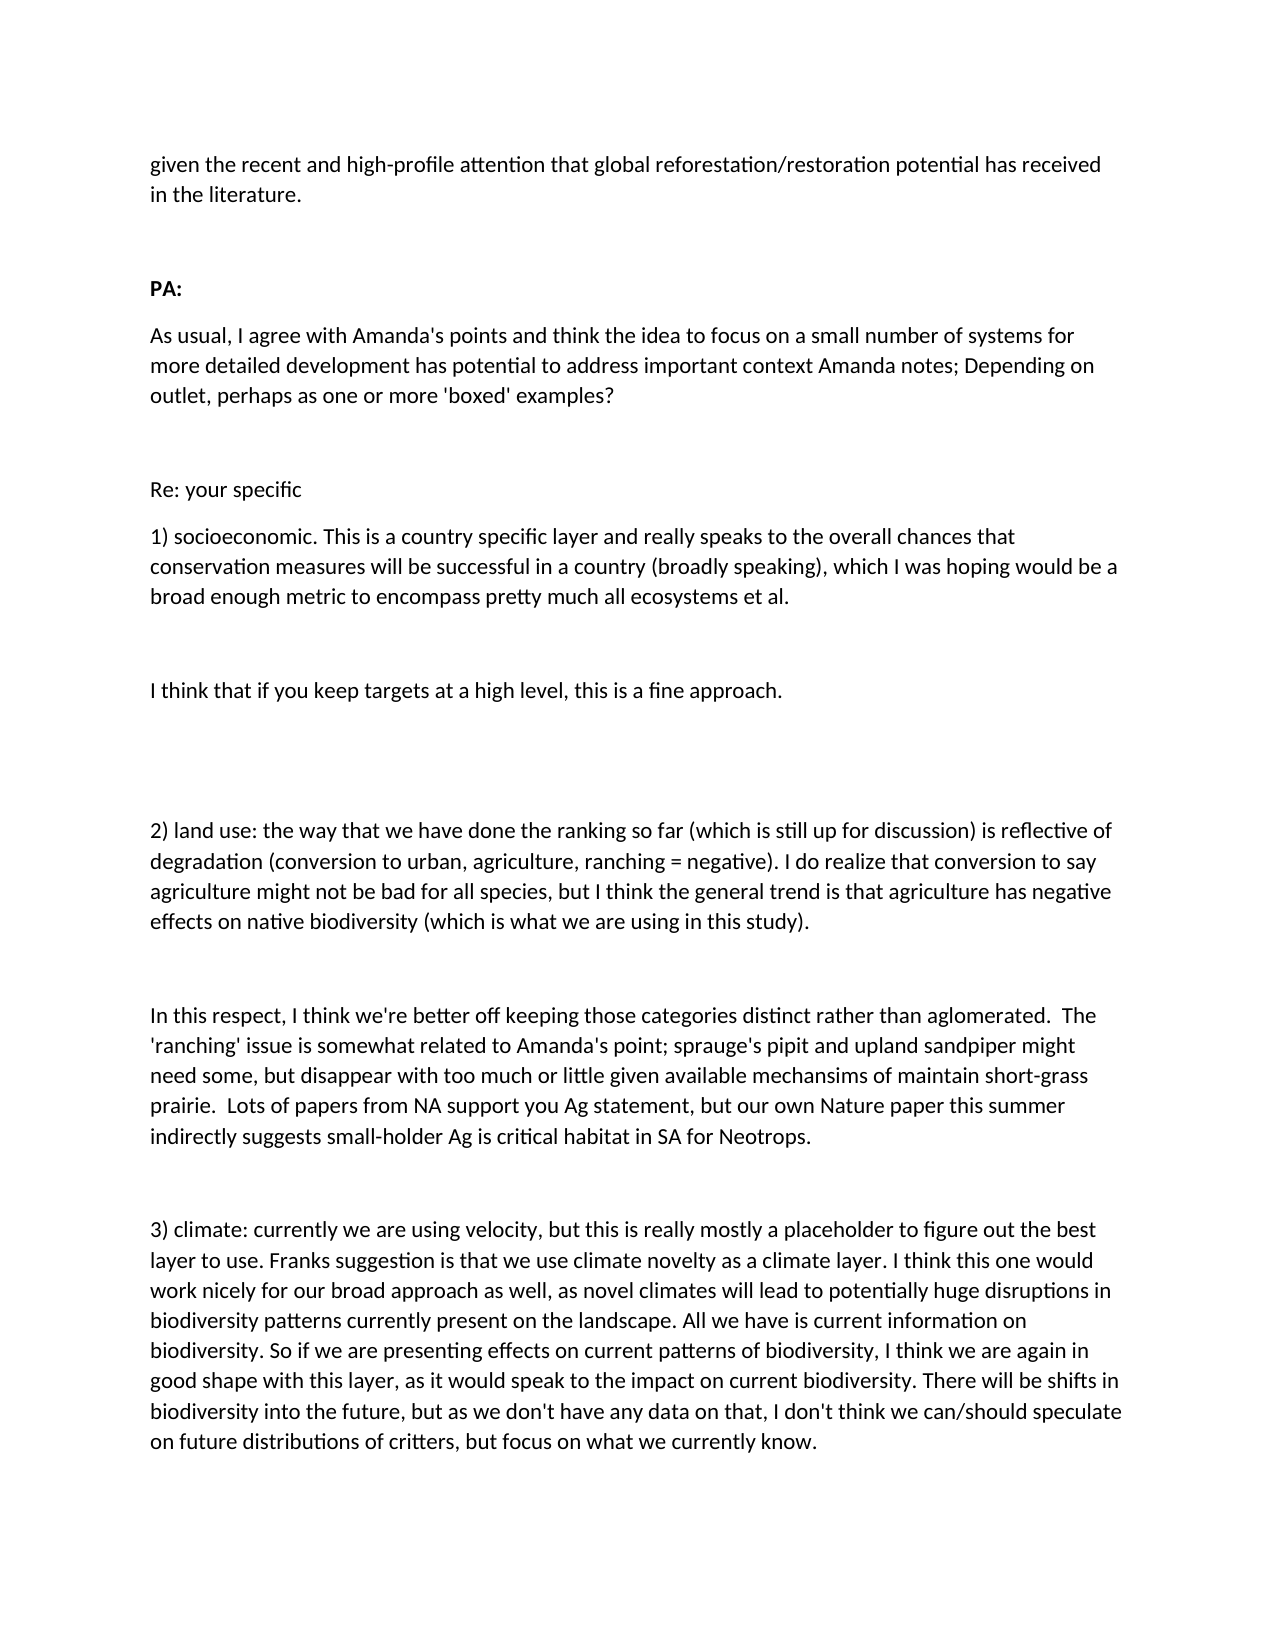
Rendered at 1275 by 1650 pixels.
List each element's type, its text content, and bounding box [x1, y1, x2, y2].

text Re: your specific [150, 475, 1125, 503]
text As usual, I agree with Amanda's points and think the idea to focus on a small number of systems for more detailed development has potential to address important context Amanda notes; Depending on outlet, perhaps as one or more 'boxed' examples? [150, 321, 1125, 409]
text 2) land use: the way that we have done the ranking so far (which is still up for discussion) is reflective of degradation (conversion to urban, agriculture, ranching = negative). I do realize that conversion to say agriculture might not be bad for all species, but I think the general trend is that agriculture has negative effects on native biodiversity (which is what we are using in this study). [150, 817, 1125, 935]
text In this respect, I think we're better off keeping those categories distinct rather than aglomerated. The 'ranching' issue is somewhat related to Amanda's point; sprauge's pipit and upland sandpiper might need some, but disappear with too much or little given available mechansims of maintain short-grass prairie. Lots of papers from NA support you Ag statement, but our own Nature paper this summer indirectly suggests small-holder Ag is critical habitat in SA for Neotrops. [150, 1001, 1125, 1150]
text 3) climate: currently we are using velocity, but this is really mostly a placeholder to figure out the best layer to use. Franks suggestion is that we use climate novelty as a climate layer. I think this one would work nicely for our broad approach as well, as novel climates will lead to potentially huge disruptions in biodiversity patterns currently present on the landscape. All we have is current information on biodiversity. So if we are presenting effects on current patterns of biodiversity, I think we are again in good shape with this layer, as it would speak to the impact on current biodiversity. There will be shifts in biodiversity into the future, but as we don't have any data on that, I don't think we can/should speculate on future distributions of critters, but focus on what we currently know. [150, 1216, 1125, 1455]
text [150, 150, 1125, 208]
text 1) socioeconomic. This is a country specific layer and really speaks to the overall chances that conservation measures will be successful in a country (broadly speaking), which I was hoping would be a broad enough metric to encompass pretty much all ecosystems et al. [150, 522, 1125, 610]
text I think that if you keep targets at a high level, this is a fine approach. [150, 676, 1125, 704]
text PA: [150, 274, 1125, 302]
